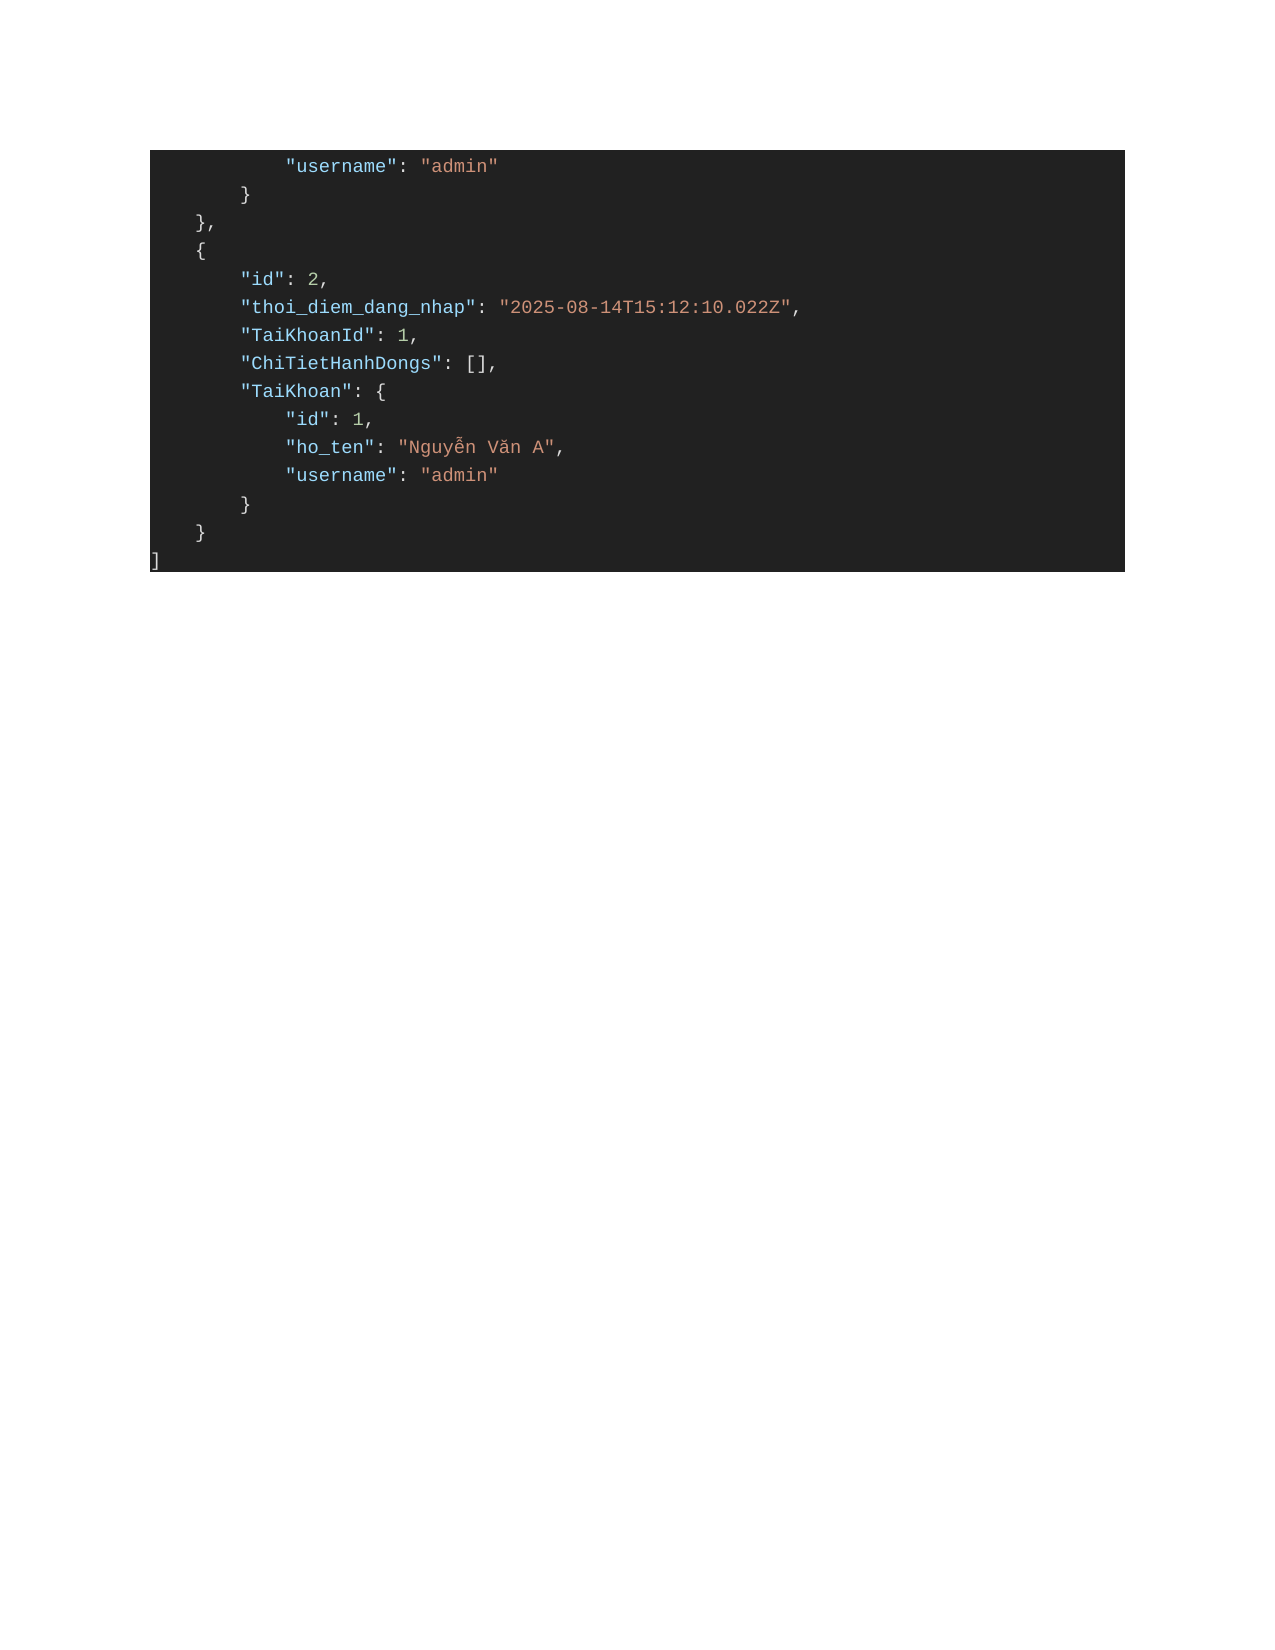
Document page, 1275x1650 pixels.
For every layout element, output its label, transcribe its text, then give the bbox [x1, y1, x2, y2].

text "TaiKhoanId": 1, [150, 319, 1125, 347]
text "id": 2, [150, 262, 1125, 291]
text "id": 1, [150, 403, 1125, 431]
text "TaiKhoan": { [150, 375, 1125, 403]
text "username": "admin" [150, 459, 1125, 487]
text } [150, 487, 1125, 516]
text } [150, 516, 1125, 544]
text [150, 291, 1125, 319]
text "ho_ten": "Nguyễn Văn A", [150, 431, 1125, 459]
text ] [150, 544, 1125, 572]
text } [150, 178, 1125, 206]
text "username": "admin" [150, 150, 1125, 178]
text "ChiTietHanhDongs": [], [150, 347, 1125, 375]
text }, [150, 206, 1125, 234]
text { [150, 234, 1125, 262]
